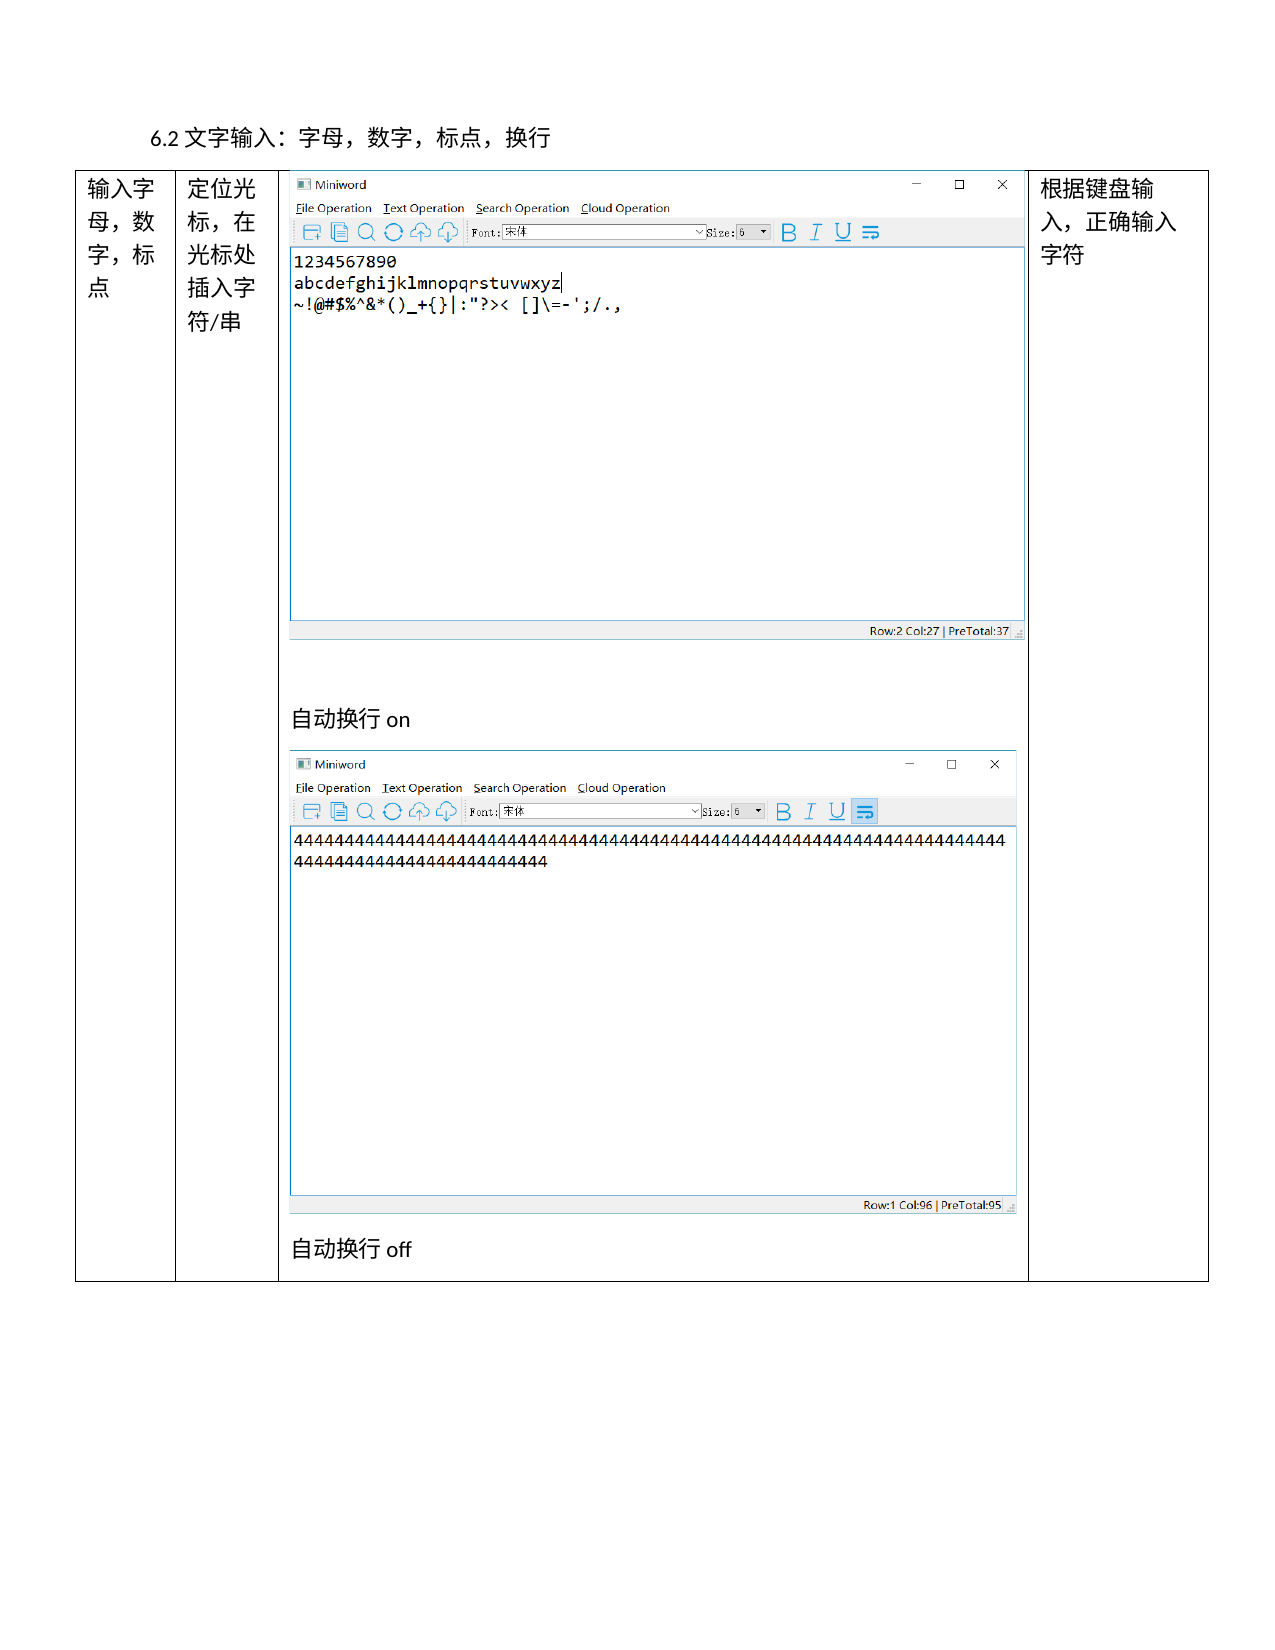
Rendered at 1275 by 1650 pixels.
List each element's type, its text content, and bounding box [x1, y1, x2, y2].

text 6.2 文字输入：字母，数字，标点，换行 [75, 120, 1200, 153]
picture [289, 170, 1025, 640]
table_header 定位光标，在光标处插入字符/串 [176, 171, 278, 1281]
table_header 自动换行on 自动换行off [279, 171, 1028, 1281]
picture [289, 750, 1017, 1214]
table_header 输入字母，数字，标点 [76, 171, 175, 1281]
table_header 根据键盘输入，正确输入字符 [1029, 171, 1208, 1281]
